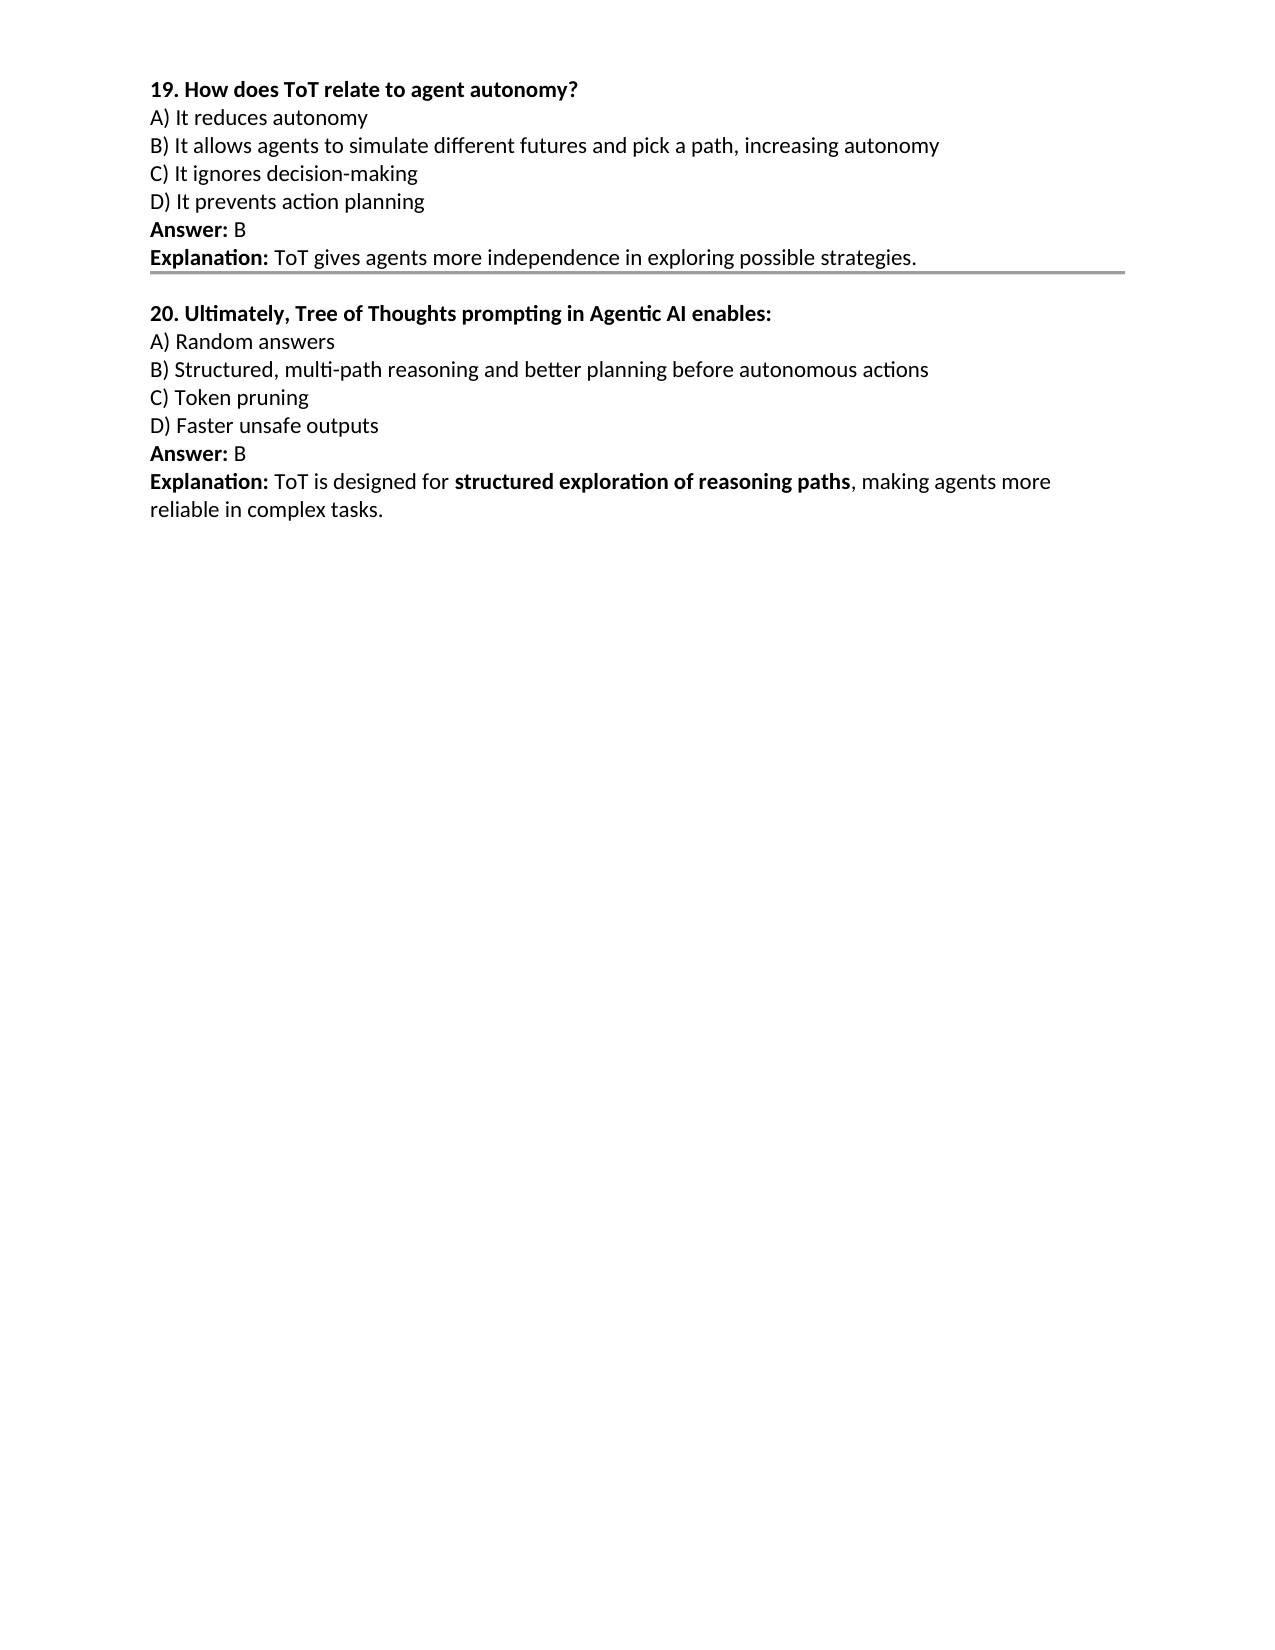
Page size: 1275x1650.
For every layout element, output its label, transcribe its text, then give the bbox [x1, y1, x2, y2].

text Answer: B Explanation: ToT is designed for structured exploration of reasoning paths, making agents more reliable in complex tasks. [150, 439, 1125, 523]
text A) Random answers B) Structured, multi-path reasoning and better planning before autonomous actions C) Token pruning D) Faster unsafe outputs [150, 327, 1125, 439]
text Answer: B Explanation: ToT gives agents more independence in exploring possible strategies. [150, 215, 1125, 271]
text 19. How does ToT relate to agent autonomy? [150, 75, 1125, 103]
text 20. Ultimately, Tree of Thoughts prompting in Agentic AI enables: [150, 299, 1125, 327]
text A) It reduces autonomy B) It allows agents to simulate different futures and pick a path, increasing autonomy C) It ignores decision-making D) It prevents action planning [150, 103, 1125, 215]
